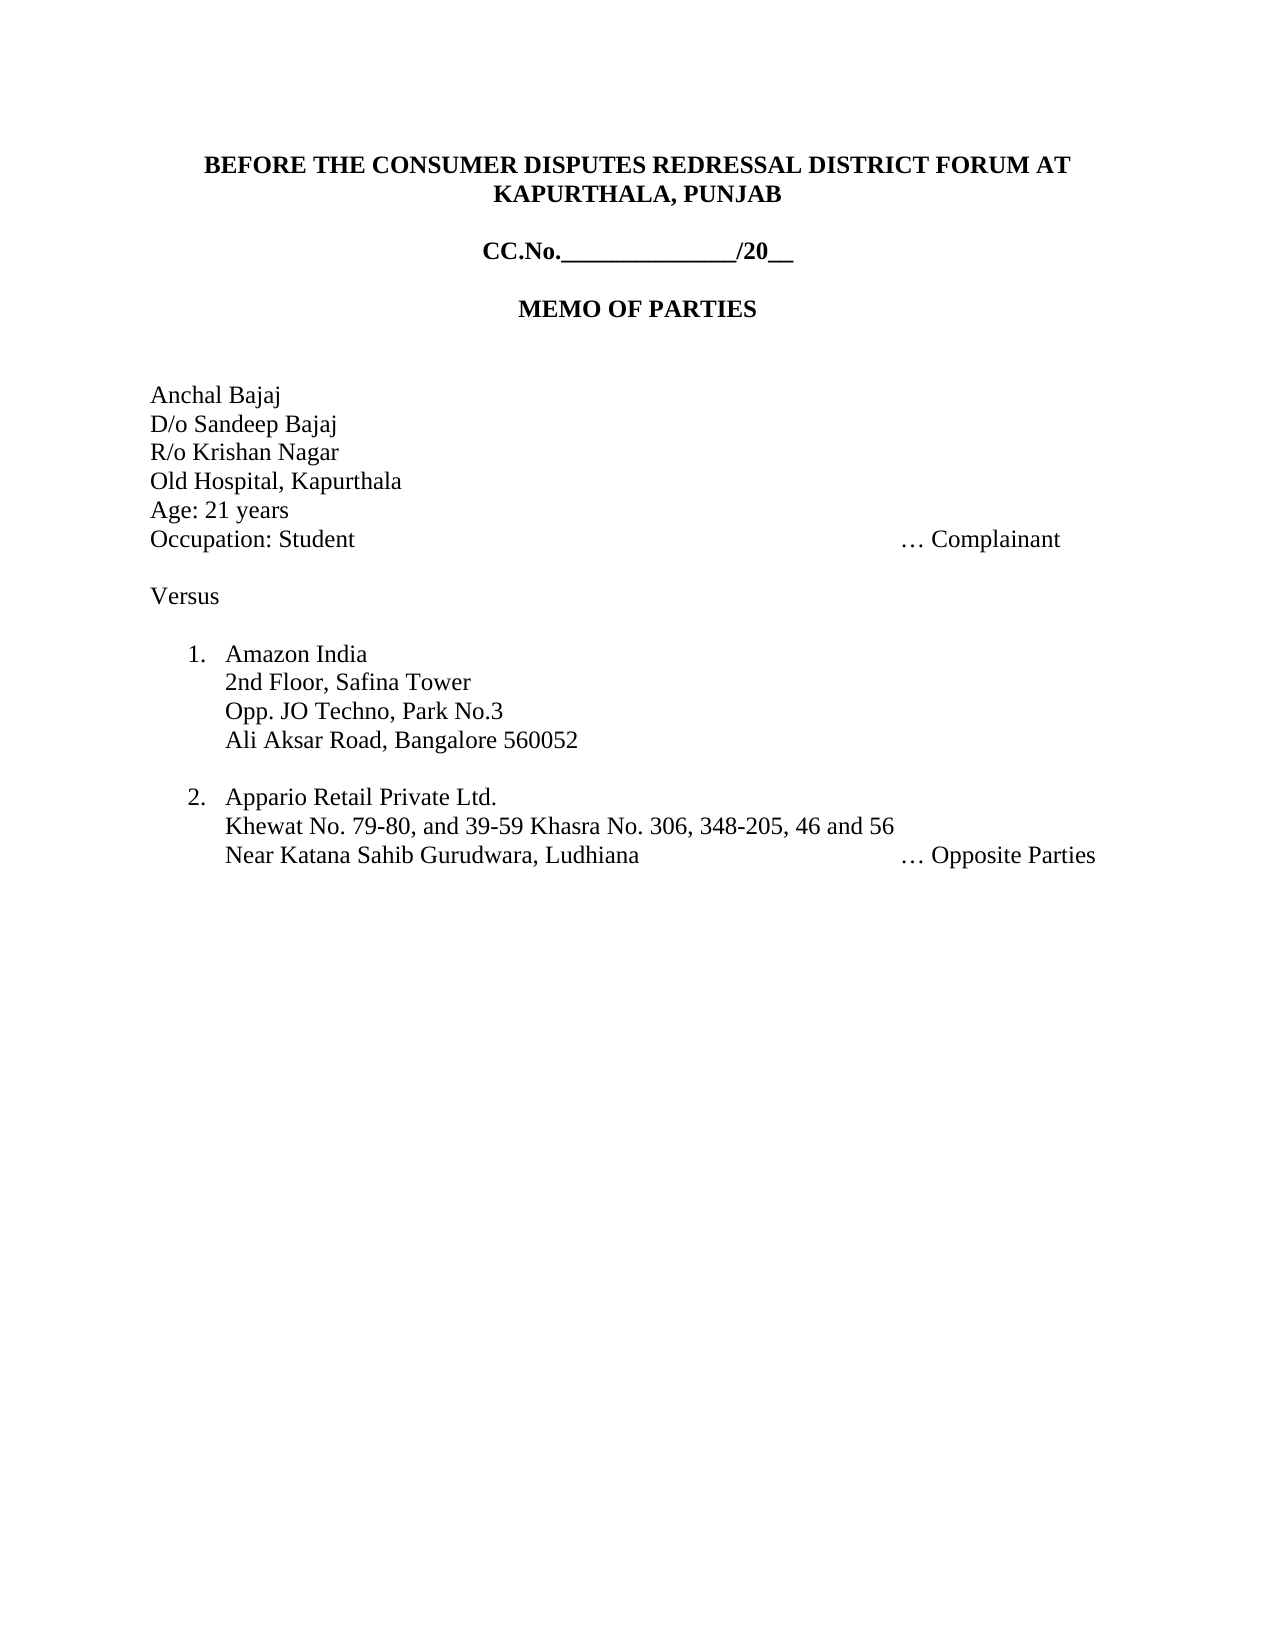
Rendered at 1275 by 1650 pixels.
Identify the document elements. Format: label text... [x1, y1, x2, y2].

text Anchal Bajaj [150, 380, 1125, 409]
text Old Hospital, Kapurthala [150, 466, 1125, 495]
list Appario Retail Private Ltd. [187, 782, 1125, 811]
text BEFORE THE CONSUMER DISPUTES REDRESSAL DISTRICT FORUM AT KAPURTHALA, PUNJAB [150, 150, 1125, 207]
text Near Katana Sahib Gurudwara, Ludhiana … Opposite Parties [225, 840, 1125, 869]
text Occupation: Student … Complainant [150, 524, 1125, 552]
text Age: 21 years [150, 495, 1125, 524]
text Opp. JO Techno, Park No.3 [225, 696, 1125, 725]
text R/o Krishan Nagar [150, 437, 1125, 466]
text CC.No.______________/20__ [150, 236, 1125, 265]
text Ali Aksar Road, Bangalore 560052 [225, 725, 1125, 754]
text D/o Sandeep Bajaj [150, 409, 1125, 437]
text Khewat No. 79-80, and 39-59 Khasra No. 306, 348-205, 46 and 56 [225, 811, 1125, 840]
list Amazon India [187, 639, 1125, 667]
text Versus [150, 581, 1125, 610]
text MEMO OF PARTIES [150, 294, 1125, 322]
text 2nd Floor, Safina Tower [225, 667, 1125, 696]
